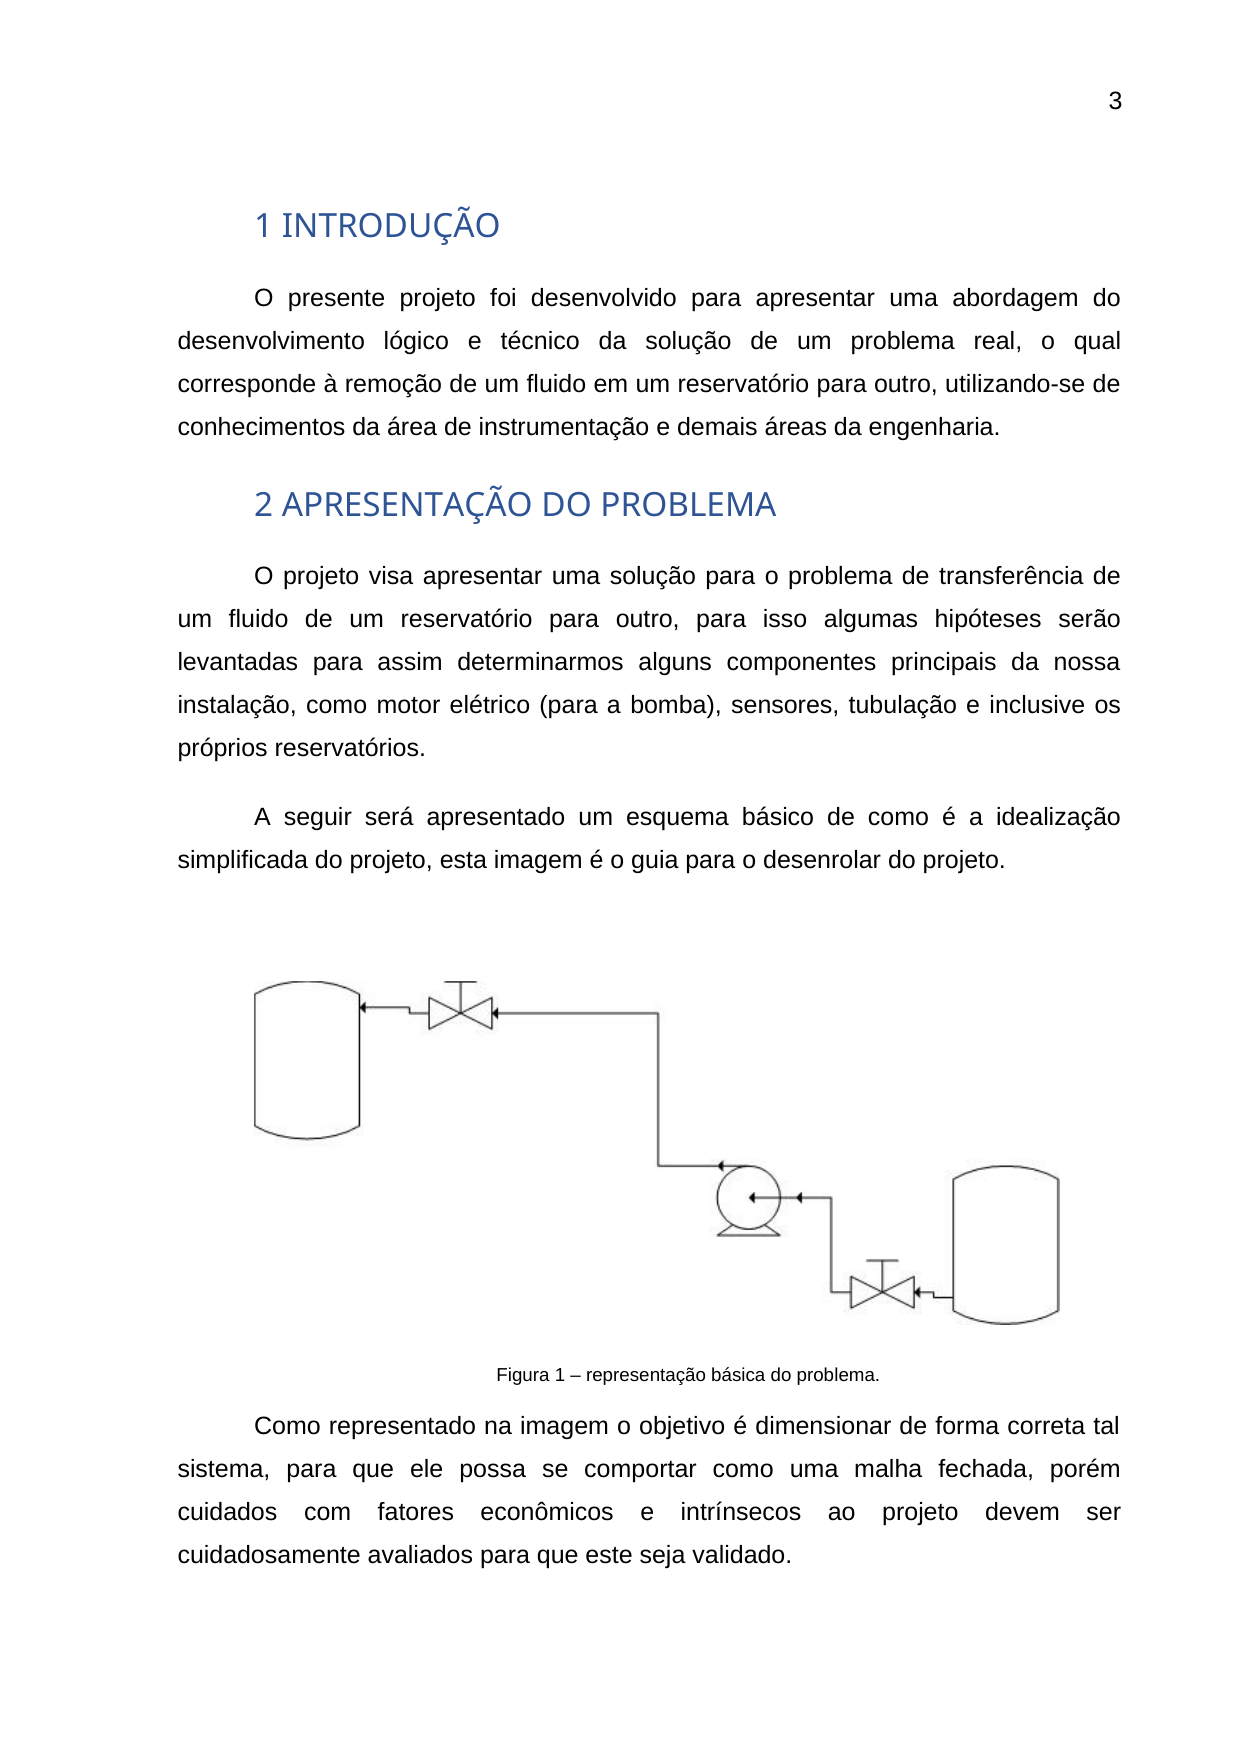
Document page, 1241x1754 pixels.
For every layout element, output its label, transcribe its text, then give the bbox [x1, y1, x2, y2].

text Figura 1 – representação básica do problema. [177, 1364, 1122, 1386]
text O projeto visa apresentar uma solução para o problema de transferência de um fluido de um reservatório para outro, para isso algumas hipóteses serão levantadas para assim determinarmos alguns componentes principais da nossa instalação, como motor elétrico (para a bomba), sensores, tubulação e inclusive os próprios reservatórios. [177, 561, 1122, 762]
picture [253, 981, 1060, 1325]
text Como representado na imagem o objetivo é dimensionar de forma correta tal sistema, para que ele possa se comportar como uma malha fechada, porém cuidados com fatores econômicos e intrínsecos ao projeto devem ser cuidadosamente avaliados para que este seja validado. [177, 1411, 1122, 1569]
subtitle 1 INTRODUÇÃO [177, 202, 1122, 248]
text A seguir será apresentado um esquema básico de como é a idealização simplificada do projeto, esta imagem é o guia para o desenrolar do projeto. [177, 802, 1122, 873]
text O presente projeto foi desenvolvido para apresentar uma abordagem do desenvolvimento lógico e técnico da solução de um problema real, o qual corresponde à remoção de um fluido em um reservatório para outro, utilizando-se de conhecimentos da área de instrumentação e demais áreas da engenharia. [177, 283, 1122, 441]
subtitle 2 APRESENTAÇÃO DO PROBLEMA [177, 480, 1122, 526]
